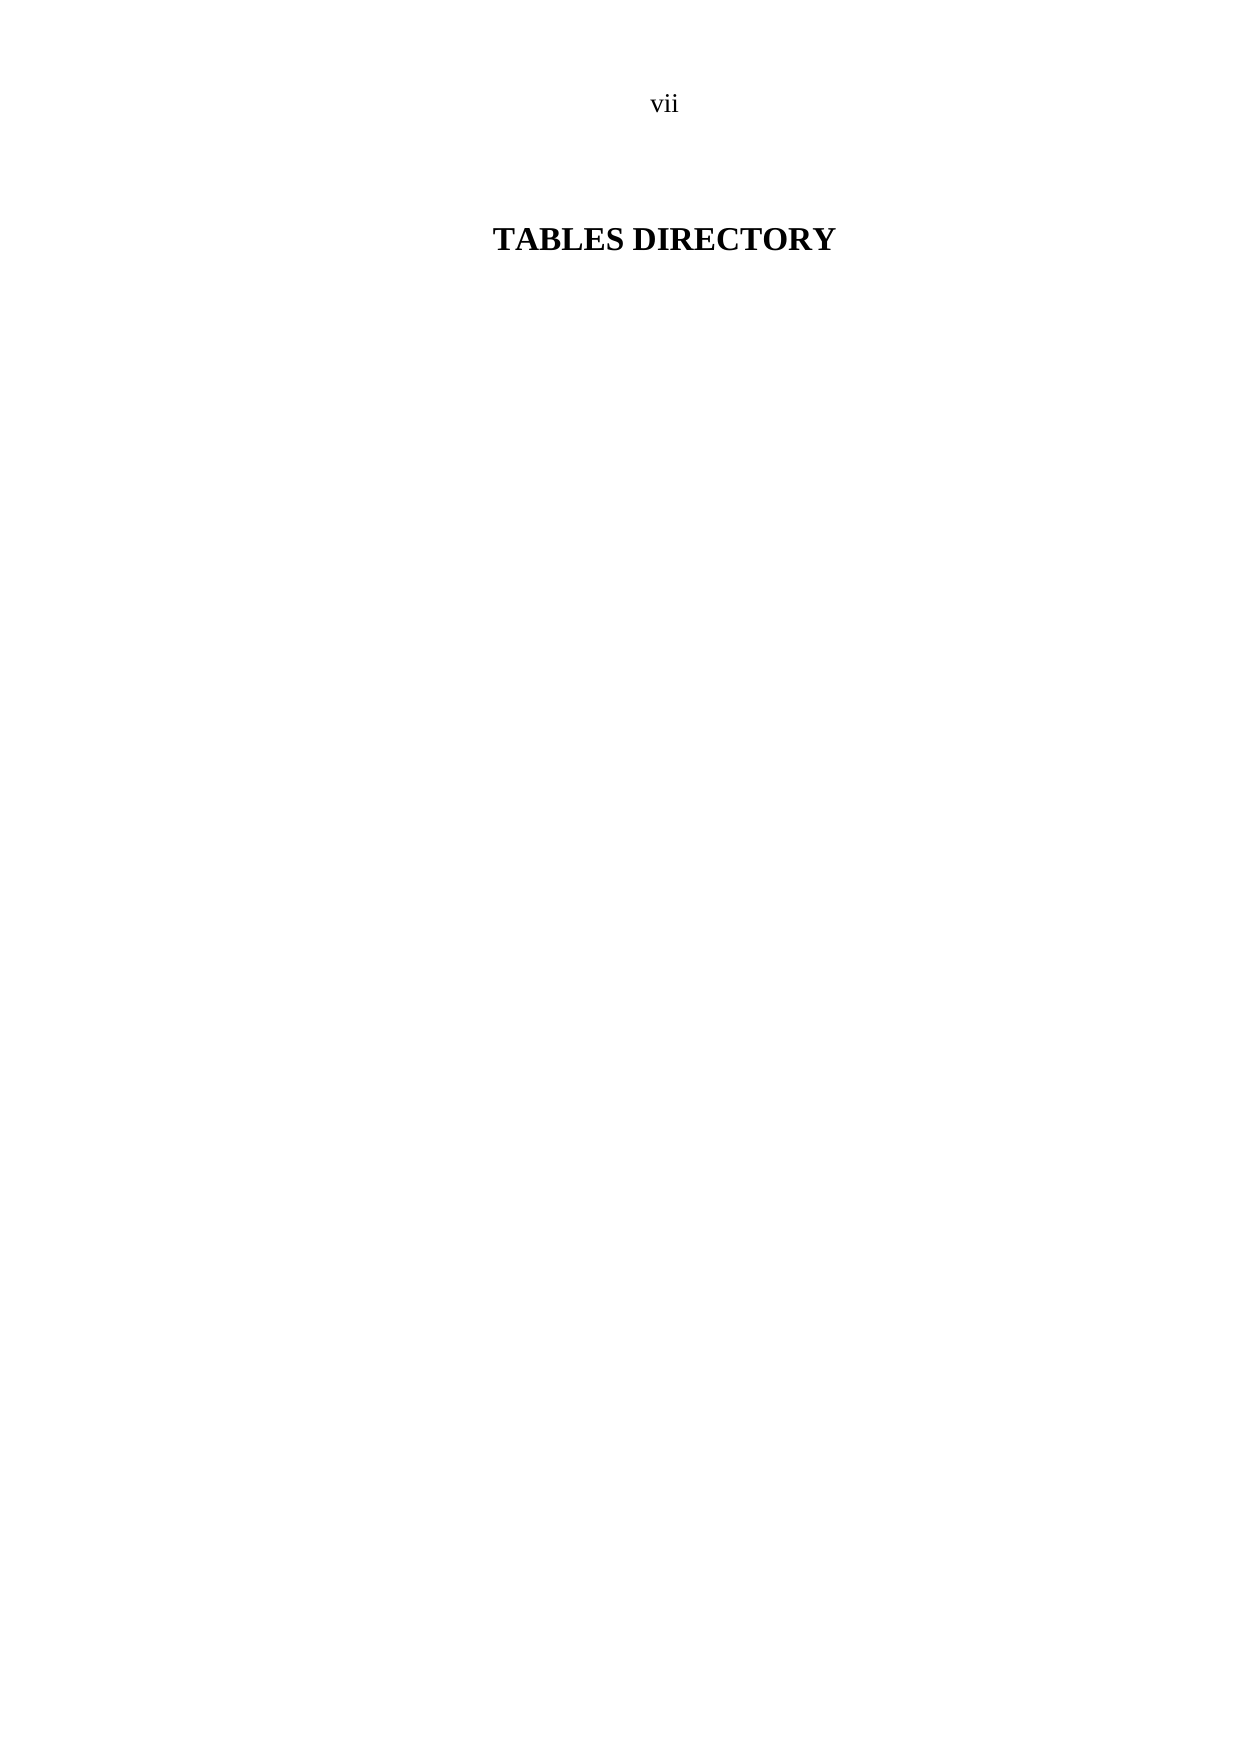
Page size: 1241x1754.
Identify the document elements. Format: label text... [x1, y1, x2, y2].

subtitle TABLES DIRECTORY [207, 219, 1122, 258]
